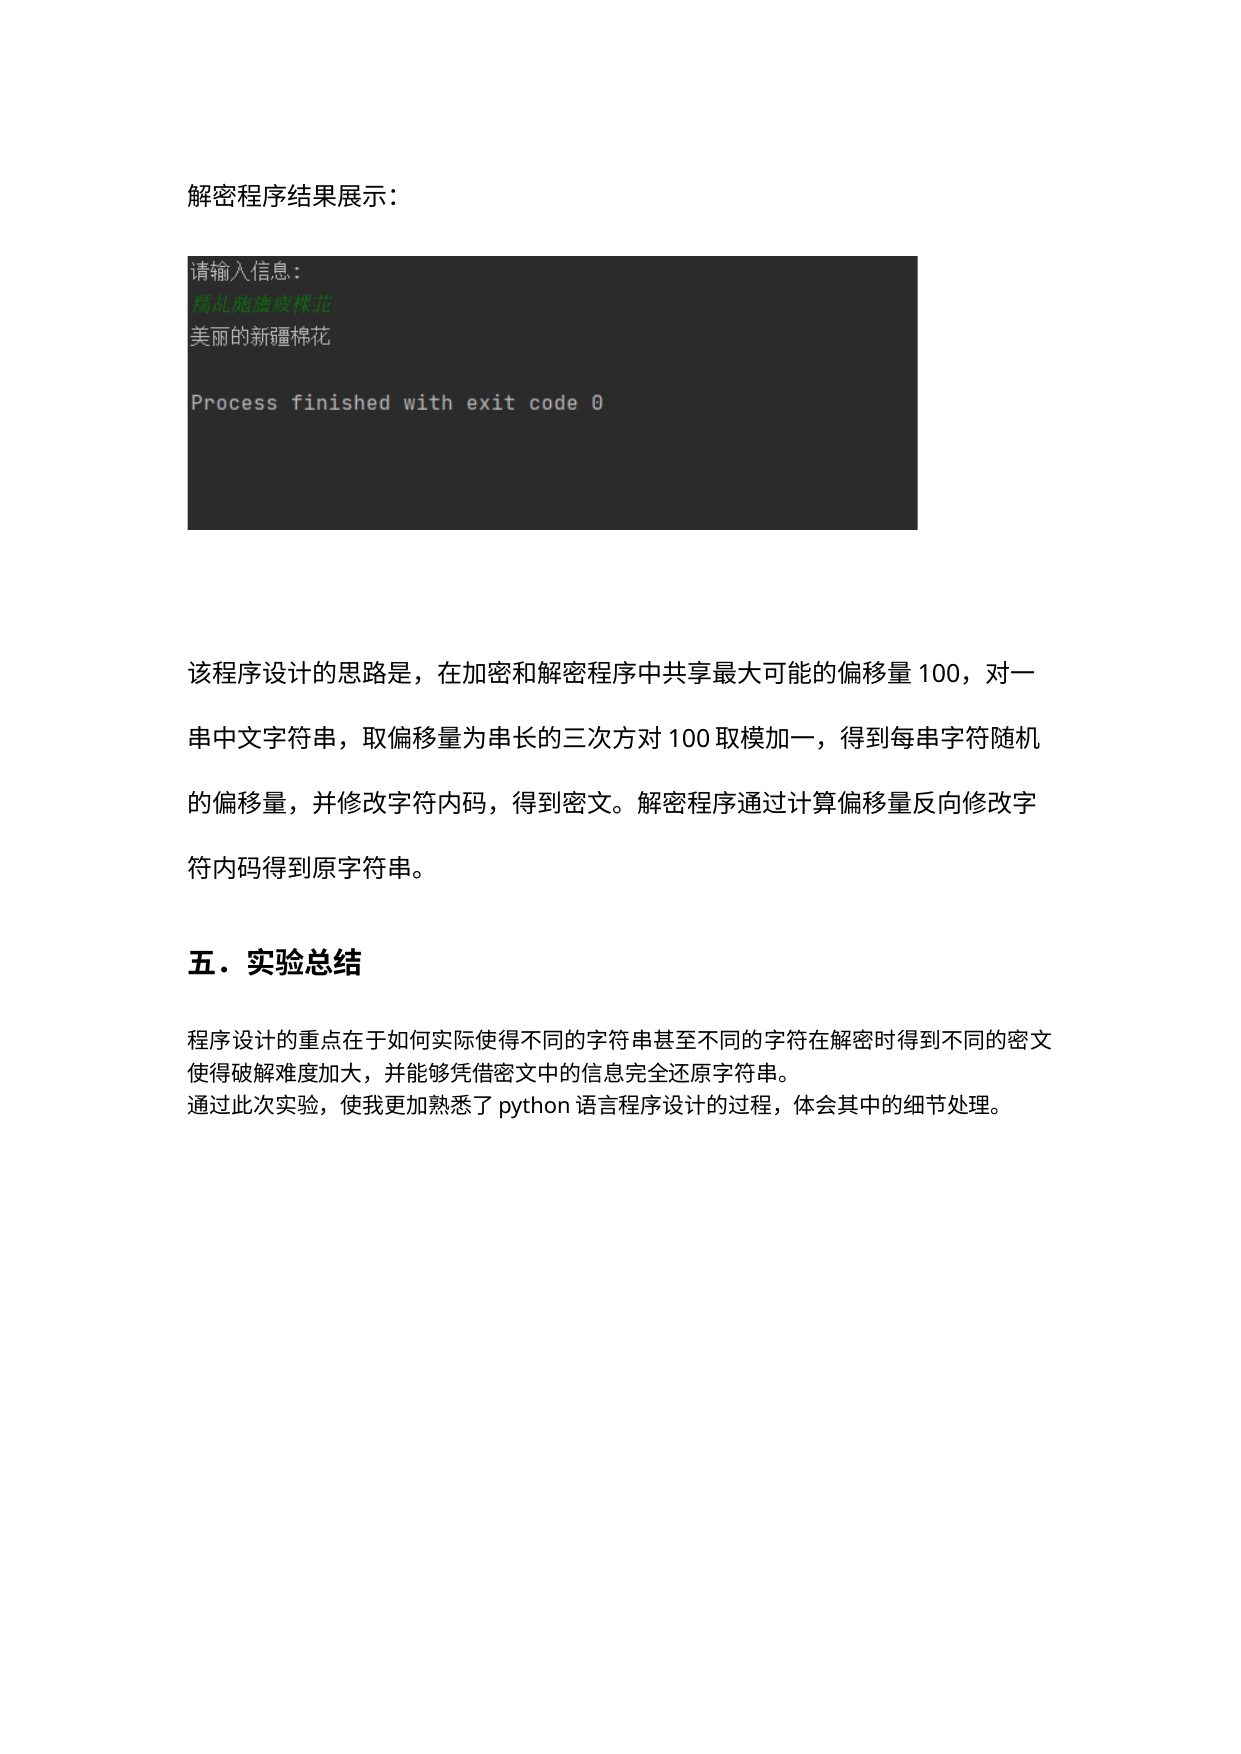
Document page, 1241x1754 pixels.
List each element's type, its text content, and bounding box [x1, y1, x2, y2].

text 通过此次实验，使我更加熟悉了python语言程序设计的过程，体会其中的细节处理。 [187, 1088, 1053, 1120]
text 五．实验总结 [187, 929, 1053, 994]
picture [187, 256, 918, 530]
text 解密程序结果展示： [187, 162, 1053, 227]
text 该程序设计的思路是，在加密和解密程序中共享最大可能的偏移量100，对一串中文字符串，取偏移量为串长的三次方对100取模加一，得到每串字符随机的偏移量，并修改字符内码，得到密文。解密程序通过计算偏移量反向修改字符内码得到原字符串。 [187, 639, 1053, 899]
text 程序设计的重点在于如何实际使得不同的字符串甚至不同的字符在解密时得到不同的密文，使得破解难度加大，并能够凭借密文中的信息完全还原字符串。 [187, 1023, 1053, 1088]
